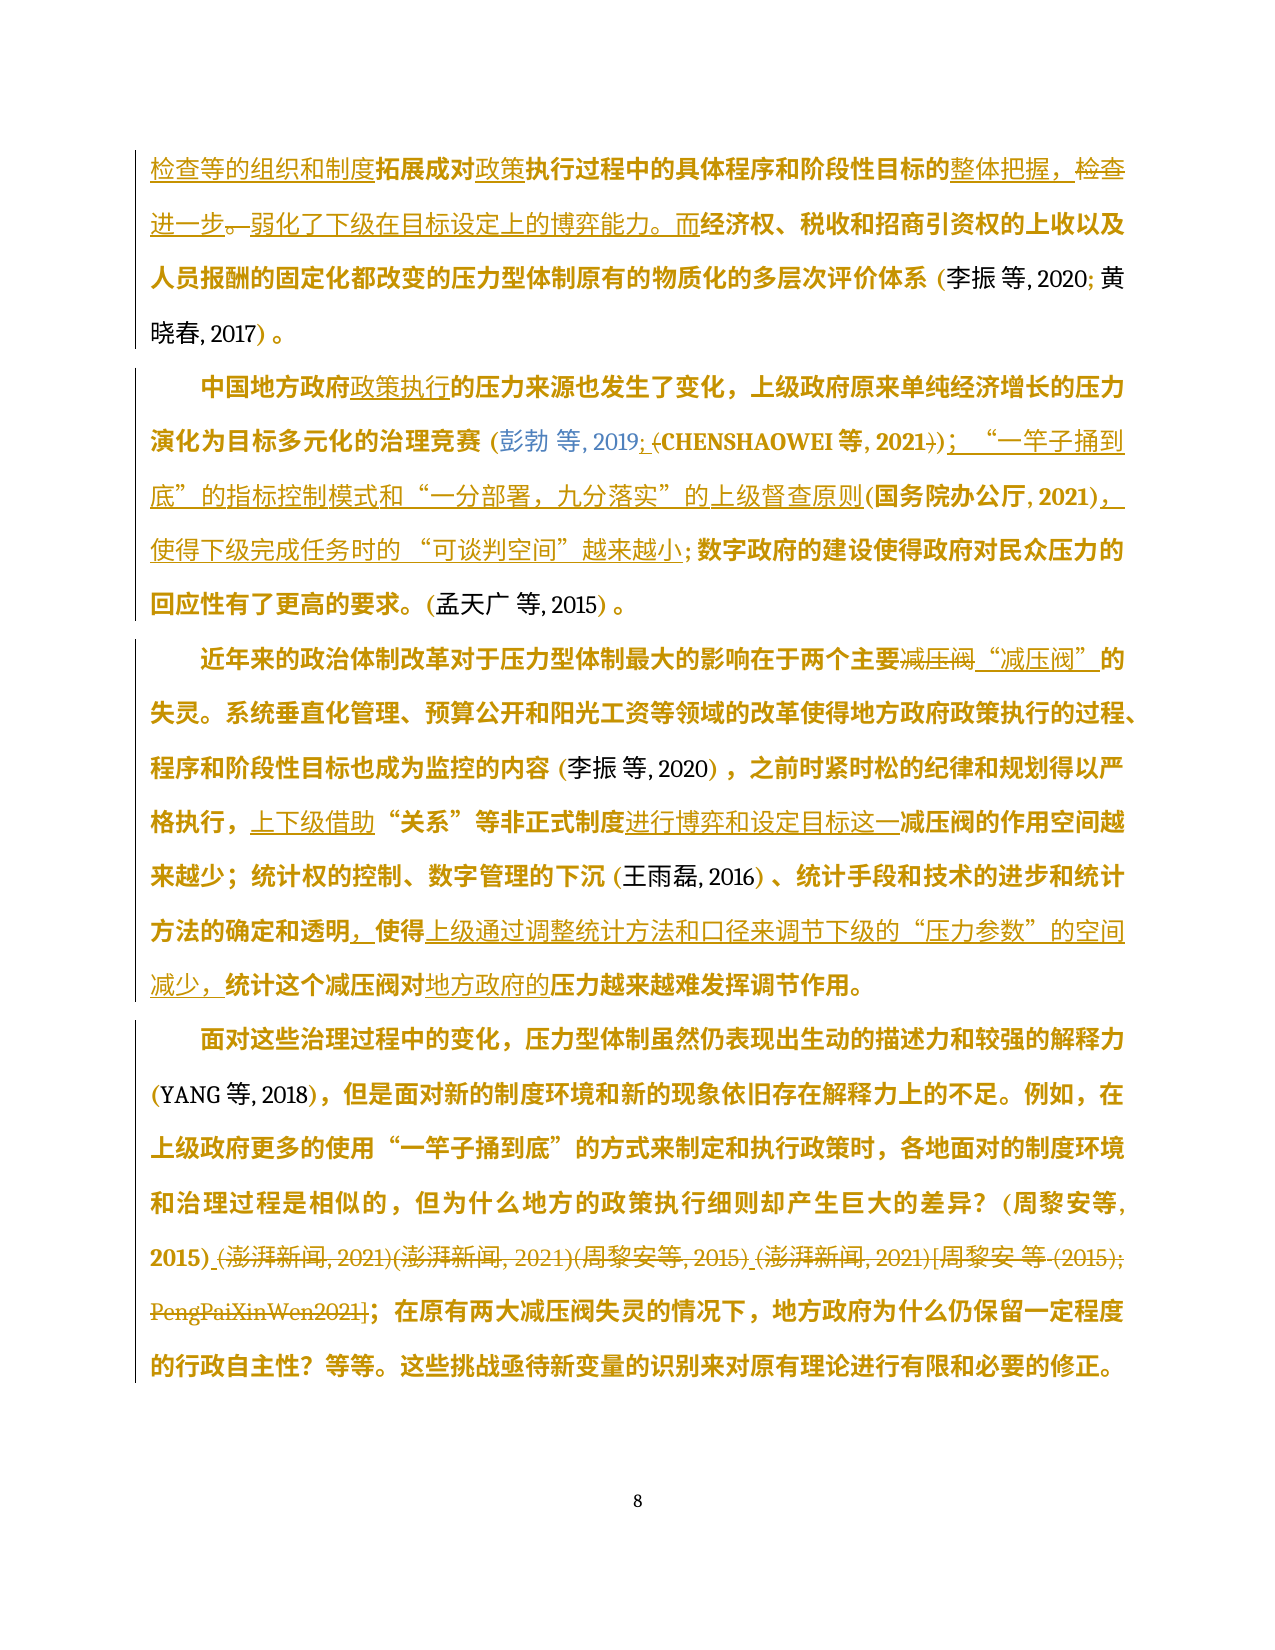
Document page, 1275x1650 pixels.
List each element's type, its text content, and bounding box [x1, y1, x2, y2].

text 面对这些治理过程中的变化，压力型体制虽然仍表现出生动的描述力和较强的解释力 (YANG 等, 2018)，但是面对新的制度环境和新的现象依旧存在解释力上的不足。例如，在上级政府更多的使用“一竿子捅到底”的方式来制定和执行政策时，各地面对的制度环境和治理过程是相似的，但为什么地方的政策执行细则却产生巨大的差异？(周黎安等, 2015)；在原有两大减压阀失灵的情况下，地方政府为什么仍保留一定程度的行政自主性？等等。这些挑战亟待新变量的识别来对原有理论进行有限和必要的修正。 [150, 1020, 1125, 1382]
text 近年来的政治体制改革对于压力型体制最大的影响在于两个主要的失灵。系统垂直化管理、预算公开和阳光工资等领域的改革使得地方政府政策执行的过程、程序和阶段性目标也成为监控的内容 (李振 等, 2020) ，之前时紧时松的纪律和规划得以严格执行，“关系”等非正式制度减压阀的作用空间越来越少；统计权的控制、数字管理的下沉 (王雨磊, 2016) 、统计手段和技术的进步和统计方法的确定和透明使得统计这个减压阀对压力越来越难发挥调节作用。 [150, 639, 1125, 1002]
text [150, 150, 1125, 349]
text 中国地方政府的压力来源也发生了变化，上级政府原来单纯经济增长的压力演化为目标多元化的治理竞赛 (彭勃 等, 2019CHENSHAOWEI等, 2021)(国务院办公厅, 2021); 数字政府的建设使得政府对民众压力的回应性有了更高的要求。(孟天广 等, 2015) 。 [150, 367, 1125, 621]
